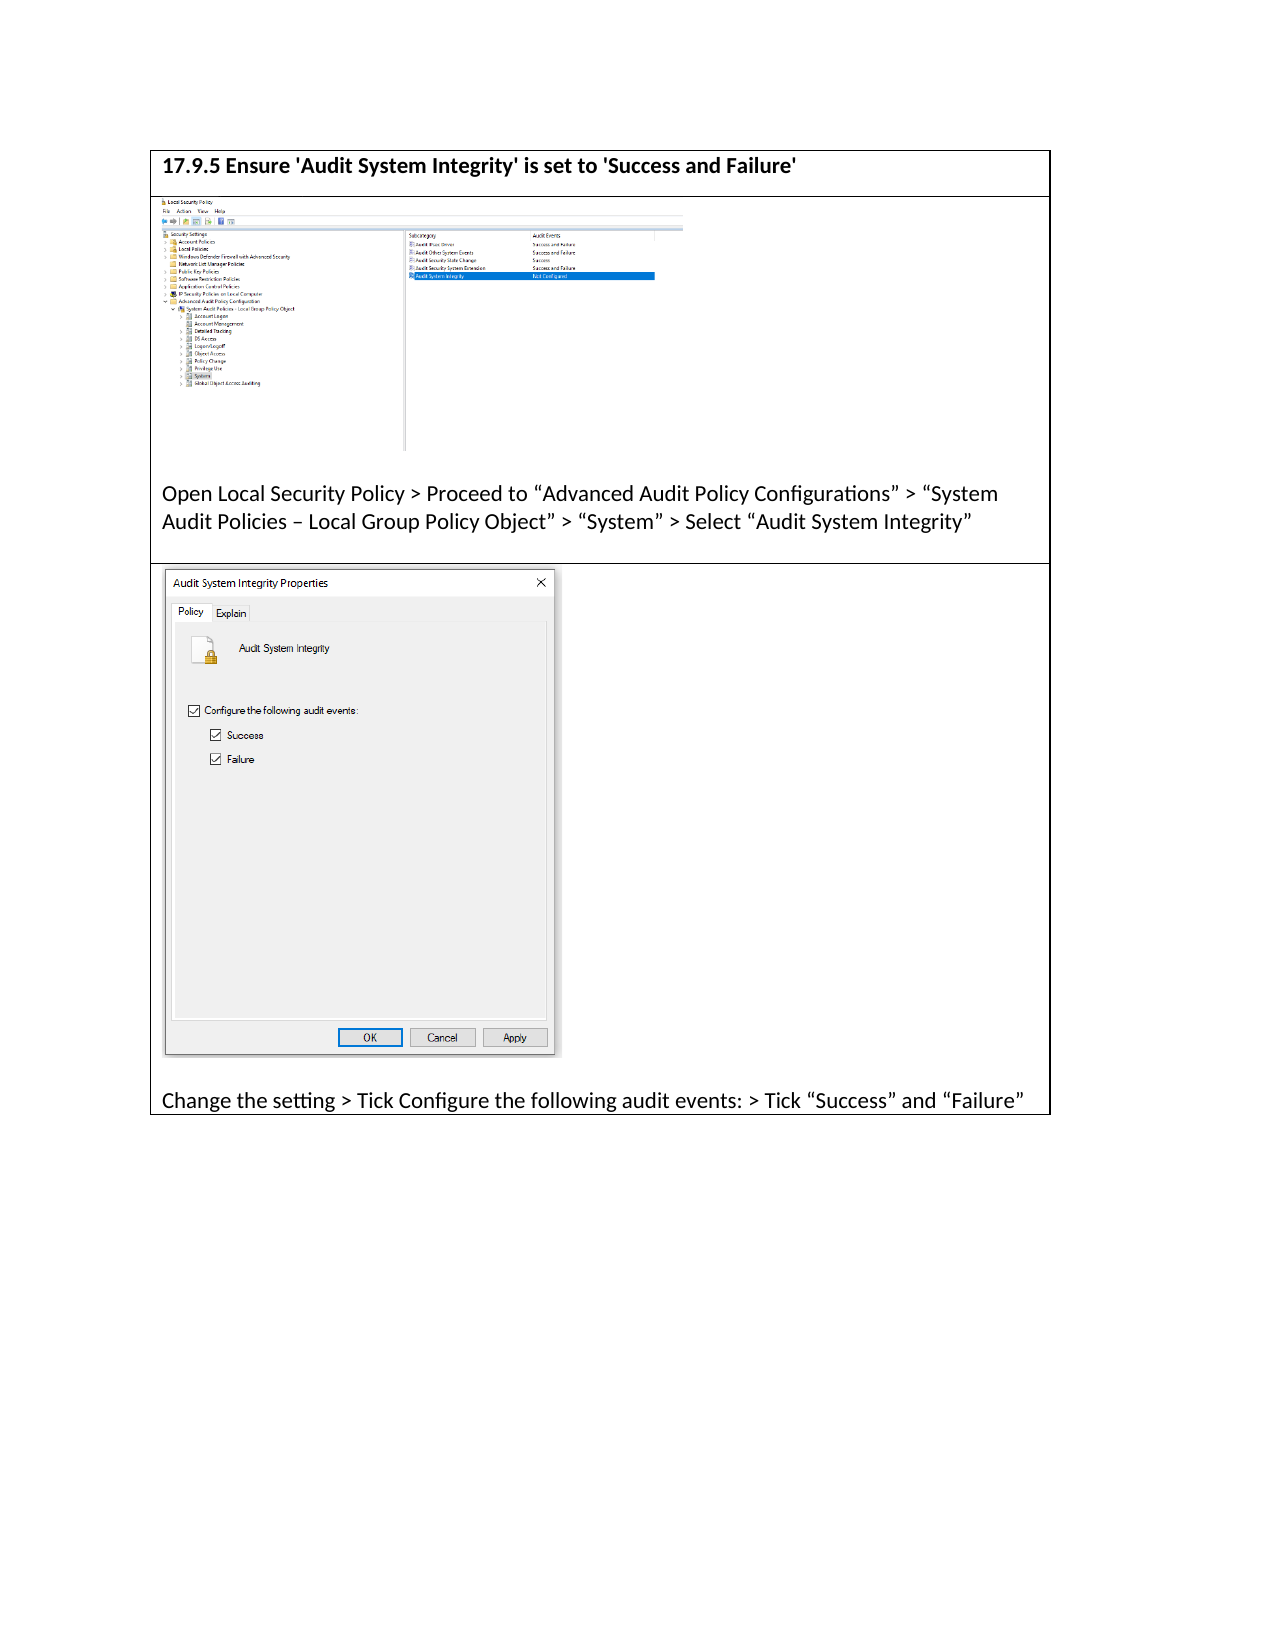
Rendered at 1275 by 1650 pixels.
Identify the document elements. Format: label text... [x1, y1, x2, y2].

picture [161, 196, 683, 451]
table_cell Change the setting > Tick Configure the following audit events: > Tick “Success” and “Failure” [151, 564, 1049, 1114]
table_cell Open Local Security Policy > Proceed to “Advanced Audit Policy Configurations” > “System Audit Policies – Local Group Policy Object” > “System” > Select “Audit System Integrity” [151, 197, 1049, 563]
picture [161, 564, 563, 1058]
table_header 17.9.5 Ensure 'Audit System Integrity' is set to 'Success and Failure' [151, 151, 1049, 196]
